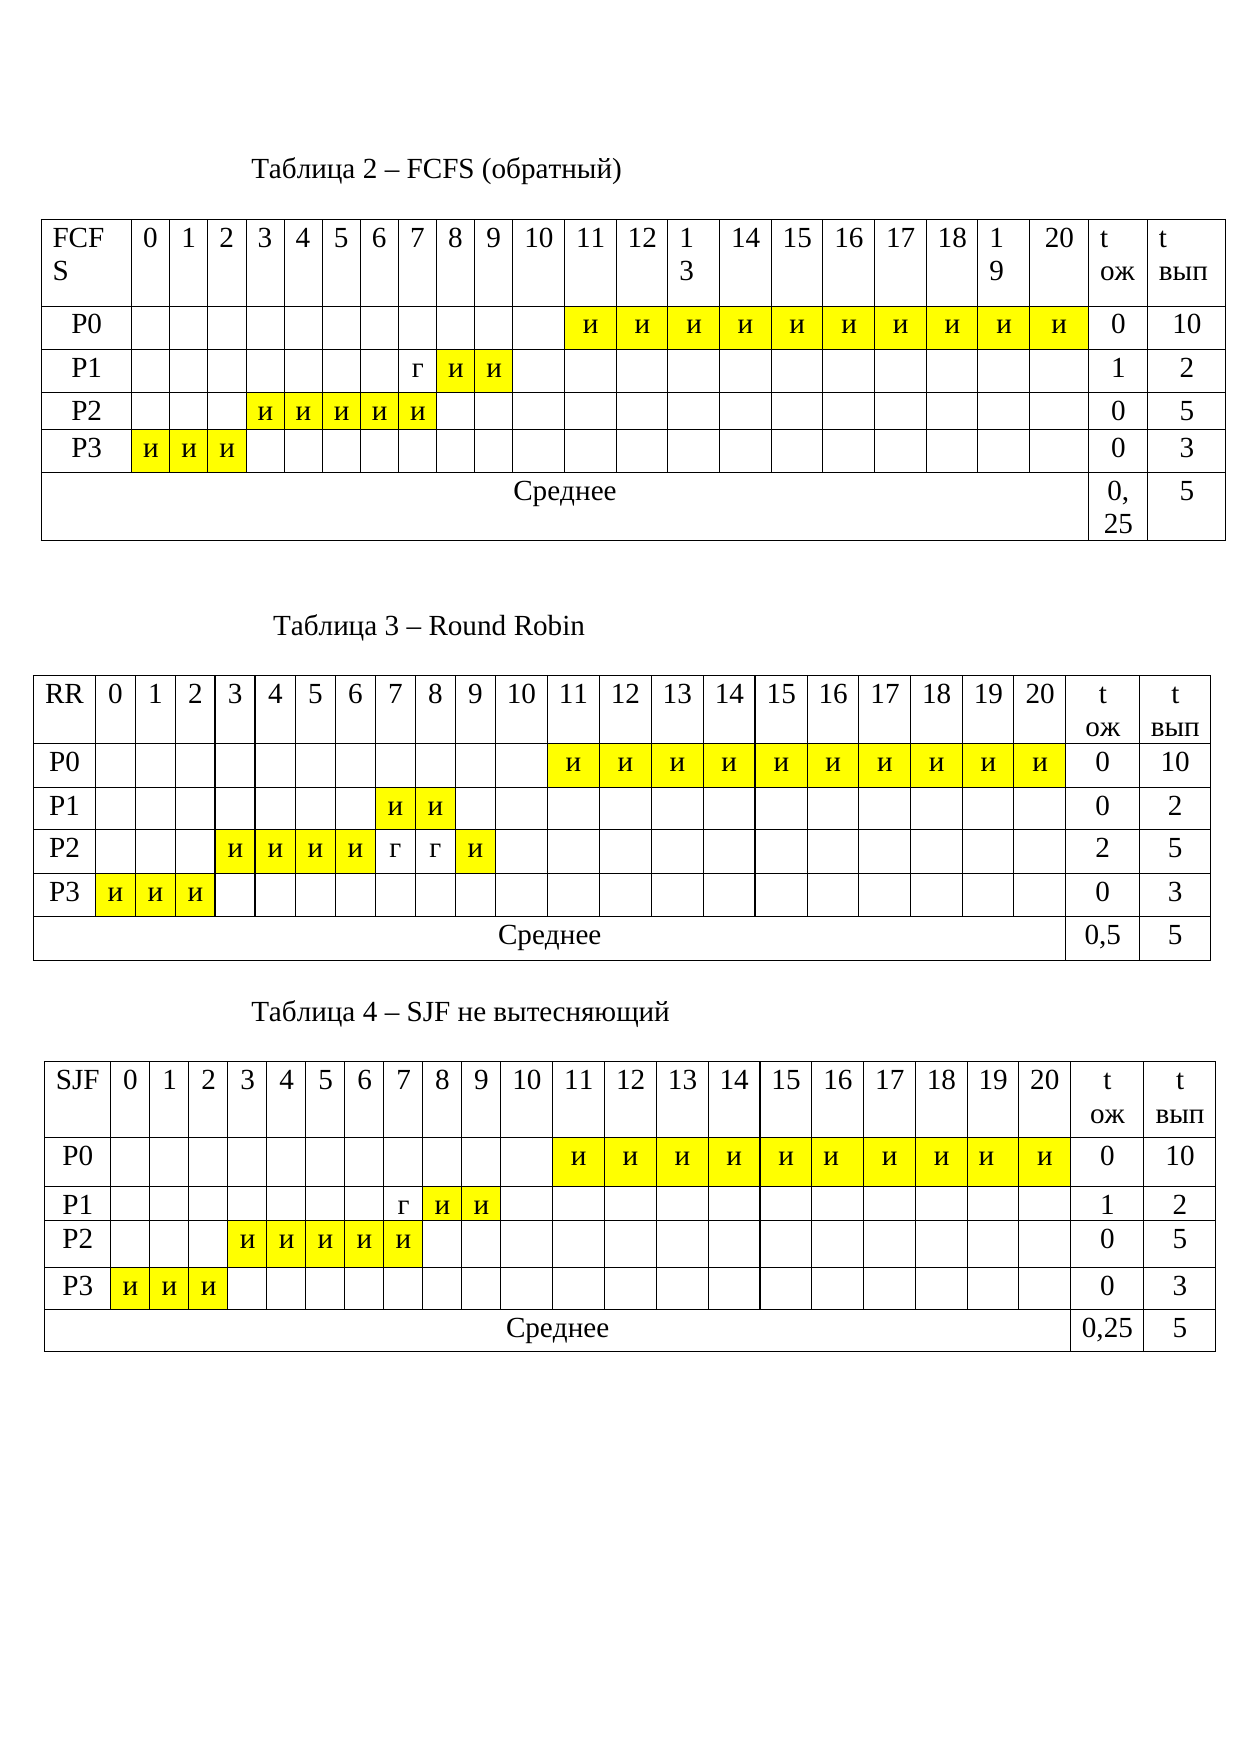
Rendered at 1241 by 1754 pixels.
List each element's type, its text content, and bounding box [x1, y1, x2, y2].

table_header 19 [978, 220, 1029, 306]
table_cell [864, 1187, 915, 1220]
table_header 2 [189, 1062, 227, 1137]
table_cell 0 [1066, 788, 1139, 829]
table_cell [823, 350, 874, 392]
table_cell [548, 788, 599, 829]
table_cell [916, 1221, 967, 1267]
table_cell [772, 430, 822, 472]
table_cell P0 [45, 1138, 110, 1186]
table_header 9 [475, 220, 512, 306]
table_cell [462, 1221, 500, 1267]
table_header t вып [1148, 220, 1225, 306]
table_cell и [864, 1138, 915, 1186]
table_cell [963, 788, 1013, 829]
table_cell [823, 393, 874, 429]
table_cell [111, 1221, 149, 1267]
table_cell и [462, 1187, 500, 1220]
table_cell [496, 744, 547, 787]
table_cell [911, 874, 962, 916]
table_cell [256, 788, 295, 829]
table_cell [306, 1138, 344, 1186]
table_cell [565, 430, 616, 472]
table_cell [132, 307, 169, 349]
table_header 8 [437, 220, 474, 306]
table_cell [553, 1221, 604, 1267]
table_header 13 [652, 676, 703, 743]
table_cell и [657, 1138, 708, 1186]
table_cell [978, 430, 1029, 472]
table_cell Среднее [34, 917, 1065, 959]
table_cell [336, 874, 375, 916]
table_cell [565, 393, 616, 429]
table_cell [462, 1138, 500, 1186]
table_cell 0 [1089, 307, 1147, 349]
table_cell P0 [42, 307, 131, 349]
table_cell и [423, 1187, 461, 1220]
table_header 15 [761, 1062, 811, 1137]
table_cell 0,5 [1066, 917, 1139, 959]
table_cell и [416, 788, 455, 829]
table_cell и [228, 1221, 266, 1267]
table_cell [756, 788, 807, 829]
table_header 19 [968, 1062, 1018, 1137]
table_cell [456, 744, 495, 787]
table_header 12 [600, 676, 651, 743]
table_cell [345, 1187, 383, 1220]
table_cell [256, 744, 295, 787]
table_cell [247, 350, 284, 392]
table_header 3 [216, 676, 254, 743]
table_cell 10 [1148, 307, 1225, 349]
table_cell [496, 830, 547, 873]
table_cell [617, 393, 667, 429]
table_cell и [176, 874, 214, 916]
table_cell [812, 1187, 863, 1220]
table_cell и [968, 1138, 1018, 1186]
table_cell [875, 350, 926, 392]
table_cell и [761, 1138, 811, 1186]
table_cell и [456, 830, 495, 873]
text Таблица 3 – Round Robin [177, 608, 1152, 641]
table_cell [513, 307, 564, 349]
table_cell [968, 1268, 1018, 1309]
table_cell [189, 1221, 227, 1267]
table_cell [548, 874, 599, 916]
table_cell [136, 788, 175, 829]
table_cell [323, 307, 360, 349]
table_cell 10 [1144, 1138, 1215, 1186]
table_header 4 [256, 676, 295, 743]
table_cell и [437, 350, 474, 392]
table_cell [978, 350, 1029, 392]
table_cell [859, 788, 910, 829]
table_cell [306, 1187, 344, 1220]
table_cell [150, 1187, 188, 1220]
table_cell г [416, 830, 455, 873]
table_cell [1019, 1221, 1070, 1267]
table_cell [501, 1221, 552, 1267]
table_cell [1030, 393, 1088, 429]
table_cell и [336, 830, 375, 873]
table_header 13 [668, 220, 719, 306]
table_cell [111, 1138, 149, 1186]
table_cell [150, 1221, 188, 1267]
table_cell [267, 1187, 305, 1220]
table_cell и [111, 1268, 149, 1309]
table_cell [875, 430, 926, 472]
table_header 0 [111, 1062, 149, 1137]
table_cell [617, 430, 667, 472]
table_header 20 [1019, 1062, 1070, 1137]
table_header 4 [285, 220, 322, 306]
table_cell [859, 874, 910, 916]
table_cell и [605, 1138, 656, 1186]
table_cell и [720, 307, 771, 349]
table_cell [1019, 1268, 1070, 1309]
table_cell [285, 430, 322, 472]
table_cell 1 [1071, 1187, 1143, 1220]
table_header 17 [875, 220, 926, 306]
table_header t ож [1066, 676, 1139, 743]
table_cell [513, 350, 564, 392]
table_header 17 [864, 1062, 915, 1137]
table_cell [1014, 830, 1065, 873]
table_cell [600, 874, 651, 916]
table_header 5 [323, 220, 360, 306]
table_cell [216, 788, 254, 829]
table_cell и [916, 1138, 967, 1186]
table_header 11 [565, 220, 616, 306]
table_cell 2 [1066, 830, 1139, 873]
table_header 2 [176, 676, 214, 743]
table_cell [704, 830, 754, 873]
table_cell [423, 1138, 461, 1186]
table_cell [361, 307, 398, 349]
table_header 6 [361, 220, 398, 306]
table_header 10 [501, 1062, 552, 1137]
table_cell и [132, 430, 169, 472]
table_cell Среднее [42, 473, 1088, 540]
table_cell г [376, 830, 415, 873]
table_cell [1014, 788, 1065, 829]
table_cell [462, 1268, 500, 1309]
table_header 11 [548, 676, 599, 743]
table_cell [548, 830, 599, 873]
table_cell г [384, 1187, 422, 1220]
table_cell 5 [1140, 917, 1210, 959]
table_cell и [267, 1221, 305, 1267]
table_cell [978, 393, 1029, 429]
table_cell [756, 874, 807, 916]
table_cell [256, 874, 295, 916]
table_cell [668, 430, 719, 472]
table_header 7 [376, 676, 415, 743]
table_cell и [823, 307, 874, 349]
table_cell и [1030, 307, 1088, 349]
table_header 1 [170, 220, 207, 306]
table_cell [216, 874, 254, 916]
table_cell 0 [1089, 393, 1147, 429]
table_cell [384, 1268, 422, 1309]
table_cell [336, 744, 375, 787]
table_cell [228, 1187, 266, 1220]
table_cell [1030, 430, 1088, 472]
table_cell [565, 350, 616, 392]
table_cell и [150, 1268, 188, 1309]
table_cell [361, 350, 398, 392]
table_cell [496, 874, 547, 916]
table_cell [96, 788, 135, 829]
table_cell 5 [1144, 1221, 1215, 1267]
table_cell [927, 393, 977, 429]
table_header 18 [916, 1062, 967, 1137]
table_header 17 [859, 676, 910, 743]
table_cell [416, 874, 455, 916]
table_cell [150, 1138, 188, 1186]
table_cell [176, 788, 214, 829]
table_cell [285, 307, 322, 349]
table_header 0 [132, 220, 169, 306]
table_cell и [189, 1268, 227, 1309]
table_cell [1030, 350, 1088, 392]
table_cell [657, 1268, 708, 1309]
table_cell [605, 1187, 656, 1220]
table_header 7 [399, 220, 436, 306]
table_cell P1 [42, 350, 131, 392]
table_cell и [208, 430, 246, 472]
table_cell [927, 430, 977, 472]
table_cell [1019, 1187, 1070, 1220]
table_cell [808, 788, 858, 829]
table_cell г [399, 350, 436, 392]
table_cell [756, 830, 807, 873]
table_cell и [548, 744, 599, 787]
table_cell [720, 430, 771, 472]
table_cell [323, 350, 360, 392]
table_cell 10 [1140, 744, 1210, 787]
table_cell [605, 1221, 656, 1267]
table_cell [437, 307, 474, 349]
table_header 14 [704, 676, 754, 743]
table_cell [189, 1187, 227, 1220]
table_cell P3 [34, 874, 95, 916]
table_header 2 [208, 220, 246, 306]
table_cell [823, 430, 874, 472]
table_cell 2 [1144, 1187, 1215, 1220]
table_cell [296, 744, 335, 787]
table_cell [132, 393, 169, 429]
table_cell P3 [45, 1268, 110, 1309]
table_cell [170, 350, 207, 392]
table_cell [176, 830, 214, 873]
table_cell [808, 830, 858, 873]
table_cell [456, 874, 495, 916]
table_cell [475, 307, 512, 349]
table_cell и [772, 307, 822, 349]
table_header 10 [513, 220, 564, 306]
table_cell и [668, 307, 719, 349]
table_cell [513, 393, 564, 429]
table_cell [208, 307, 246, 349]
table_header 9 [462, 1062, 500, 1137]
table_cell [864, 1221, 915, 1267]
table_cell и [296, 830, 335, 873]
table_cell [323, 430, 360, 472]
table_cell и [978, 307, 1029, 349]
table_header t вып [1140, 676, 1210, 743]
table_cell [761, 1268, 811, 1309]
table_cell и [399, 393, 436, 429]
table_cell [720, 393, 771, 429]
table_cell [859, 830, 910, 873]
table_cell [761, 1187, 811, 1220]
table_cell и [136, 874, 175, 916]
table_cell [267, 1138, 305, 1186]
table_cell P1 [45, 1187, 110, 1220]
table_cell 5 [1148, 473, 1225, 540]
table_cell и [256, 830, 295, 873]
table_cell и [565, 307, 616, 349]
table_header t ож [1089, 220, 1147, 306]
table_cell и [859, 744, 910, 787]
table_cell 0,25 [1071, 1310, 1143, 1351]
table_cell [96, 830, 135, 873]
table_cell [399, 307, 436, 349]
table_cell [416, 744, 455, 787]
table_cell и [617, 307, 667, 349]
table_cell 0 [1071, 1268, 1143, 1309]
table_header 5 [306, 1062, 344, 1137]
table_cell и [1014, 744, 1065, 787]
table_cell Среднее [45, 1310, 1070, 1351]
table_cell [136, 744, 175, 787]
table_cell и [285, 393, 322, 429]
table_cell и [812, 1138, 863, 1186]
table_cell [285, 350, 322, 392]
table_header 15 [756, 676, 807, 743]
table_cell 1 [1089, 350, 1147, 392]
table_cell [306, 1268, 344, 1309]
table_cell [761, 1221, 811, 1267]
table_cell [963, 874, 1013, 916]
table_cell [657, 1221, 708, 1267]
table_cell [812, 1221, 863, 1267]
table_cell [864, 1268, 915, 1309]
table_header 1 [136, 676, 175, 743]
table_header 20 [1030, 220, 1088, 306]
table_cell 2 [1140, 788, 1210, 829]
table_cell и [704, 744, 754, 787]
table_cell P0 [34, 744, 95, 787]
table_header 12 [617, 220, 667, 306]
table_header 12 [605, 1062, 656, 1137]
table_cell [600, 788, 651, 829]
table_header 5 [296, 676, 335, 743]
table_header 6 [345, 1062, 383, 1137]
table_cell [423, 1268, 461, 1309]
table_cell [296, 788, 335, 829]
table_cell [720, 350, 771, 392]
table_cell [136, 830, 175, 873]
table_cell [772, 393, 822, 429]
table_cell [247, 307, 284, 349]
table_cell и [911, 744, 962, 787]
table_cell [384, 1138, 422, 1186]
table_cell [345, 1138, 383, 1186]
table_cell [376, 744, 415, 787]
table_cell и [323, 393, 360, 429]
table_cell и [475, 350, 512, 392]
table_cell 3 [1148, 430, 1225, 472]
table_cell [399, 430, 436, 472]
table_cell [376, 874, 415, 916]
table_cell 0 [1071, 1221, 1143, 1267]
table_cell [216, 744, 254, 787]
table_cell [808, 874, 858, 916]
table_cell [170, 393, 207, 429]
table_cell и [756, 744, 807, 787]
table_header 10 [496, 676, 547, 743]
table_cell [296, 874, 335, 916]
table_cell [513, 430, 564, 472]
table_cell [668, 350, 719, 392]
table_header t вып [1144, 1062, 1215, 1137]
table_header 6 [336, 676, 375, 743]
table_header 20 [1014, 676, 1065, 743]
table_cell [423, 1221, 461, 1267]
table_cell 5 [1144, 1310, 1215, 1351]
table_cell 0 [1071, 1138, 1143, 1186]
table_cell и [875, 307, 926, 349]
table_cell и [1019, 1138, 1070, 1186]
table_cell P3 [42, 430, 131, 472]
text Таблица 2 – FCFS (обратный) [177, 152, 1152, 185]
table_cell [247, 430, 284, 472]
text Таблица 4 – SJF не вытесняющий [177, 994, 1152, 1028]
table_cell и [306, 1221, 344, 1267]
table_cell [189, 1138, 227, 1186]
table_cell [176, 744, 214, 787]
table_cell [772, 350, 822, 392]
table_cell [475, 393, 512, 429]
table_cell [668, 393, 719, 429]
table_header 0 [96, 676, 135, 743]
table_cell [208, 393, 246, 429]
table_cell [652, 874, 703, 916]
table_cell и [361, 393, 398, 429]
table_header 1 [150, 1062, 188, 1137]
table_cell [501, 1187, 552, 1220]
table_header 8 [416, 676, 455, 743]
table_cell 0 [1089, 430, 1147, 472]
table_cell 0 [1066, 874, 1139, 916]
table_cell [96, 744, 135, 787]
table_header 16 [812, 1062, 863, 1137]
table_cell [228, 1268, 266, 1309]
table_header 19 [963, 676, 1013, 743]
table_cell [228, 1138, 266, 1186]
table_cell 0 [1066, 744, 1139, 787]
table_cell и [376, 788, 415, 829]
table_cell 2 [1148, 350, 1225, 392]
table_cell [911, 788, 962, 829]
table_cell P2 [34, 830, 95, 873]
table_cell 3 [1140, 874, 1210, 916]
table_header 7 [384, 1062, 422, 1137]
table_cell [496, 788, 547, 829]
table_header 4 [267, 1062, 305, 1137]
table_cell [927, 350, 977, 392]
table_cell [963, 830, 1013, 873]
table_cell [111, 1187, 149, 1220]
table_header 16 [823, 220, 874, 306]
table_header 9 [456, 676, 495, 743]
table_cell [1014, 874, 1065, 916]
table_cell [911, 830, 962, 873]
table_header 14 [709, 1062, 759, 1137]
table_header 18 [927, 220, 977, 306]
table_cell [812, 1268, 863, 1309]
table_cell и [216, 830, 254, 873]
table_cell P2 [45, 1221, 110, 1267]
table_header 3 [228, 1062, 266, 1137]
table_cell [437, 393, 474, 429]
table_cell [709, 1221, 759, 1267]
table_header 16 [808, 676, 858, 743]
table_header 8 [423, 1062, 461, 1137]
table_cell [605, 1268, 656, 1309]
table_cell [267, 1268, 305, 1309]
table_cell [709, 1268, 759, 1309]
table_cell [916, 1268, 967, 1309]
table_cell [968, 1187, 1018, 1220]
table_header RR [34, 676, 95, 743]
table_cell [600, 830, 651, 873]
table_cell [704, 874, 754, 916]
table_cell [652, 830, 703, 873]
table_header SJF [45, 1062, 110, 1137]
table_header 11 [553, 1062, 604, 1137]
table_cell и [600, 744, 651, 787]
table_header 3 [247, 220, 284, 306]
table_header 13 [657, 1062, 708, 1137]
table_cell [336, 788, 375, 829]
table_cell 0,25 [1089, 473, 1147, 540]
table_cell и [384, 1221, 422, 1267]
table_cell и [170, 430, 207, 472]
table_cell [437, 430, 474, 472]
table_cell [170, 307, 207, 349]
table_cell [875, 393, 926, 429]
table_header 15 [772, 220, 822, 306]
table_cell [345, 1268, 383, 1309]
table_header 18 [911, 676, 962, 743]
table_cell [361, 430, 398, 472]
table_cell [475, 430, 512, 472]
table_cell и [927, 307, 977, 349]
table_cell и [808, 744, 858, 787]
table_cell и [963, 744, 1013, 787]
table_cell [709, 1187, 759, 1220]
table_cell [553, 1187, 604, 1220]
table_cell [916, 1187, 967, 1220]
table_cell и [345, 1221, 383, 1267]
table_header t ож [1071, 1062, 1143, 1137]
table_cell и [709, 1138, 759, 1186]
table_cell 3 [1144, 1268, 1215, 1309]
table_cell [501, 1268, 552, 1309]
table_cell [657, 1187, 708, 1220]
table_cell [132, 350, 169, 392]
table_header FCFS [42, 220, 131, 306]
table_cell 5 [1148, 393, 1225, 429]
table_cell и [96, 874, 135, 916]
table_cell [617, 350, 667, 392]
table_cell [208, 350, 246, 392]
table_cell и [247, 393, 284, 429]
table_cell и [652, 744, 703, 787]
table_cell P2 [42, 393, 131, 429]
table_cell P1 [34, 788, 95, 829]
table_cell и [553, 1138, 604, 1186]
table_cell [501, 1138, 552, 1186]
table_cell 5 [1140, 830, 1210, 873]
table_cell [553, 1268, 604, 1309]
table_cell [652, 788, 703, 829]
table_cell [456, 788, 495, 829]
table_header 14 [720, 220, 771, 306]
table_cell [968, 1221, 1018, 1267]
table_cell [704, 788, 754, 829]
